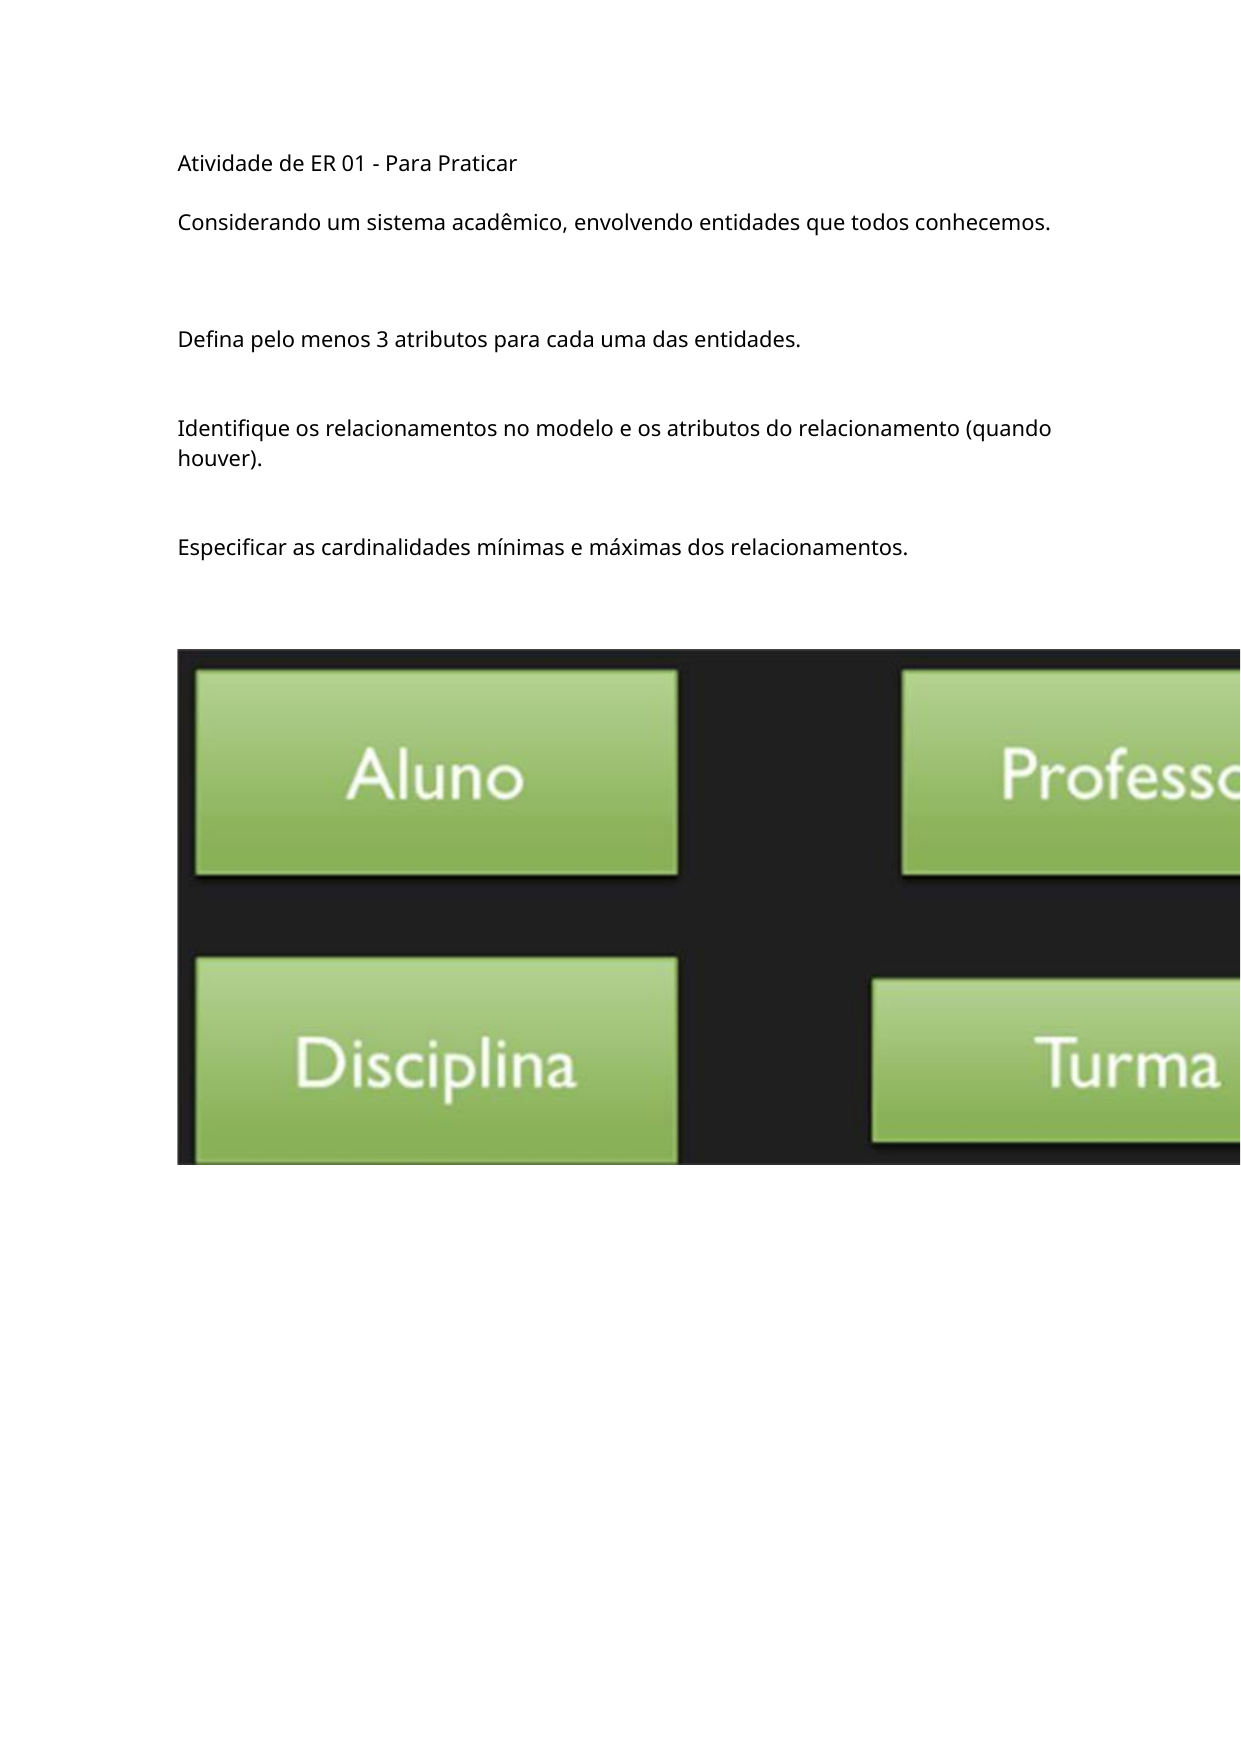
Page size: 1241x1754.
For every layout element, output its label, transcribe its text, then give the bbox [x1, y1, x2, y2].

text Defina pelo menos 3 atributos para cada uma das entidades. [177, 324, 1063, 354]
text Identifique os relacionamentos no modelo e os atributos do relacionamento (quando houver). [177, 383, 1063, 473]
text Especificar as cardinalidades mínimas e máximas dos relacionamentos. [177, 502, 1063, 562]
text Atividade de ER 01 - Para Praticar [177, 148, 1063, 177]
picture [177, 649, 1241, 1165]
text Considerando um sistema acadêmico, envolvendo entidades que todos conhecemos. [177, 207, 1063, 236]
